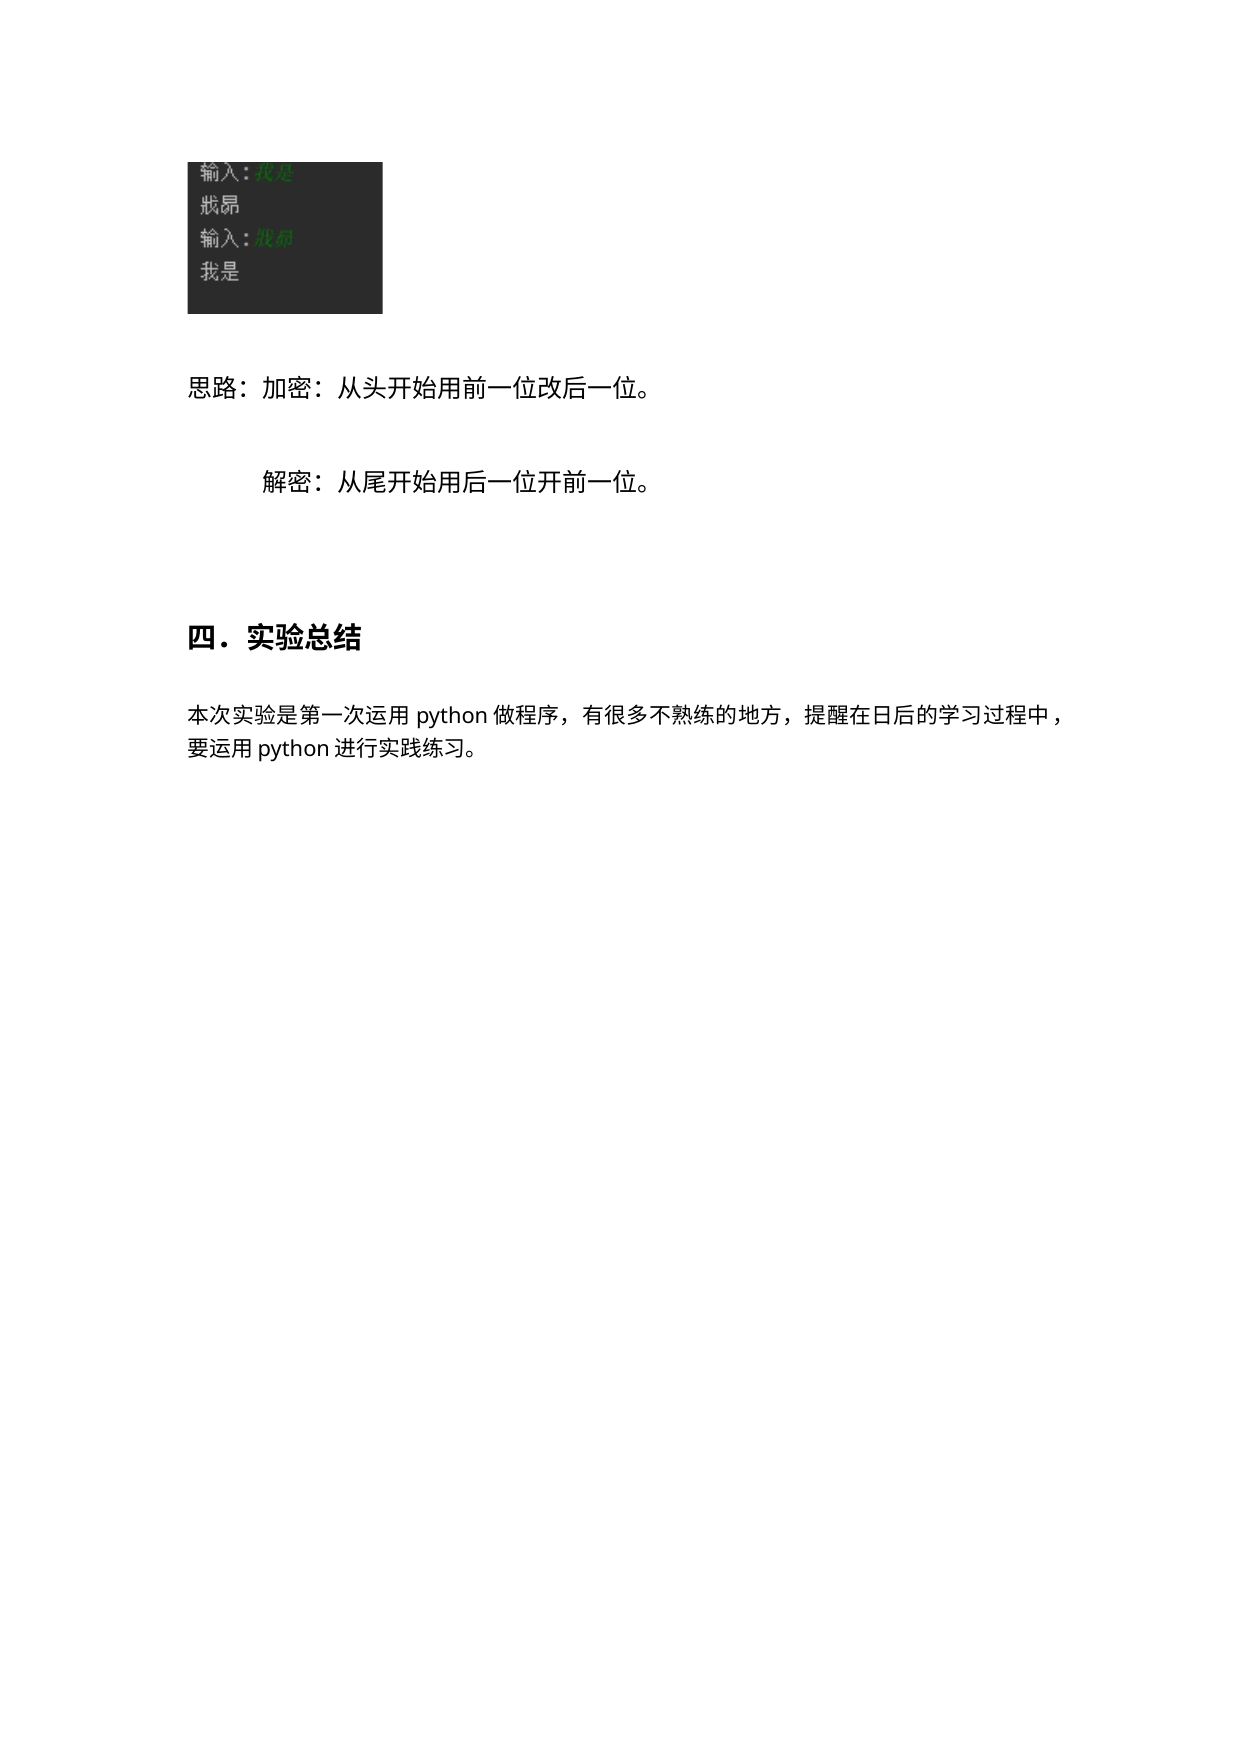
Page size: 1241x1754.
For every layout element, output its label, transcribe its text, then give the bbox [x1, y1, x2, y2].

list 思路：加密：从头开始用前一位改后一位。 [187, 354, 1053, 419]
picture [187, 162, 383, 314]
text 本次实验是第一次运用python做程序，有很多不熟练的地方，提醒在日后的学习过程中，要运用python进行实践练习。 [187, 698, 1053, 763]
text 四．实验总结 [187, 604, 1053, 669]
list 解密：从尾开始用后一位开前一位。 [187, 448, 1053, 513]
